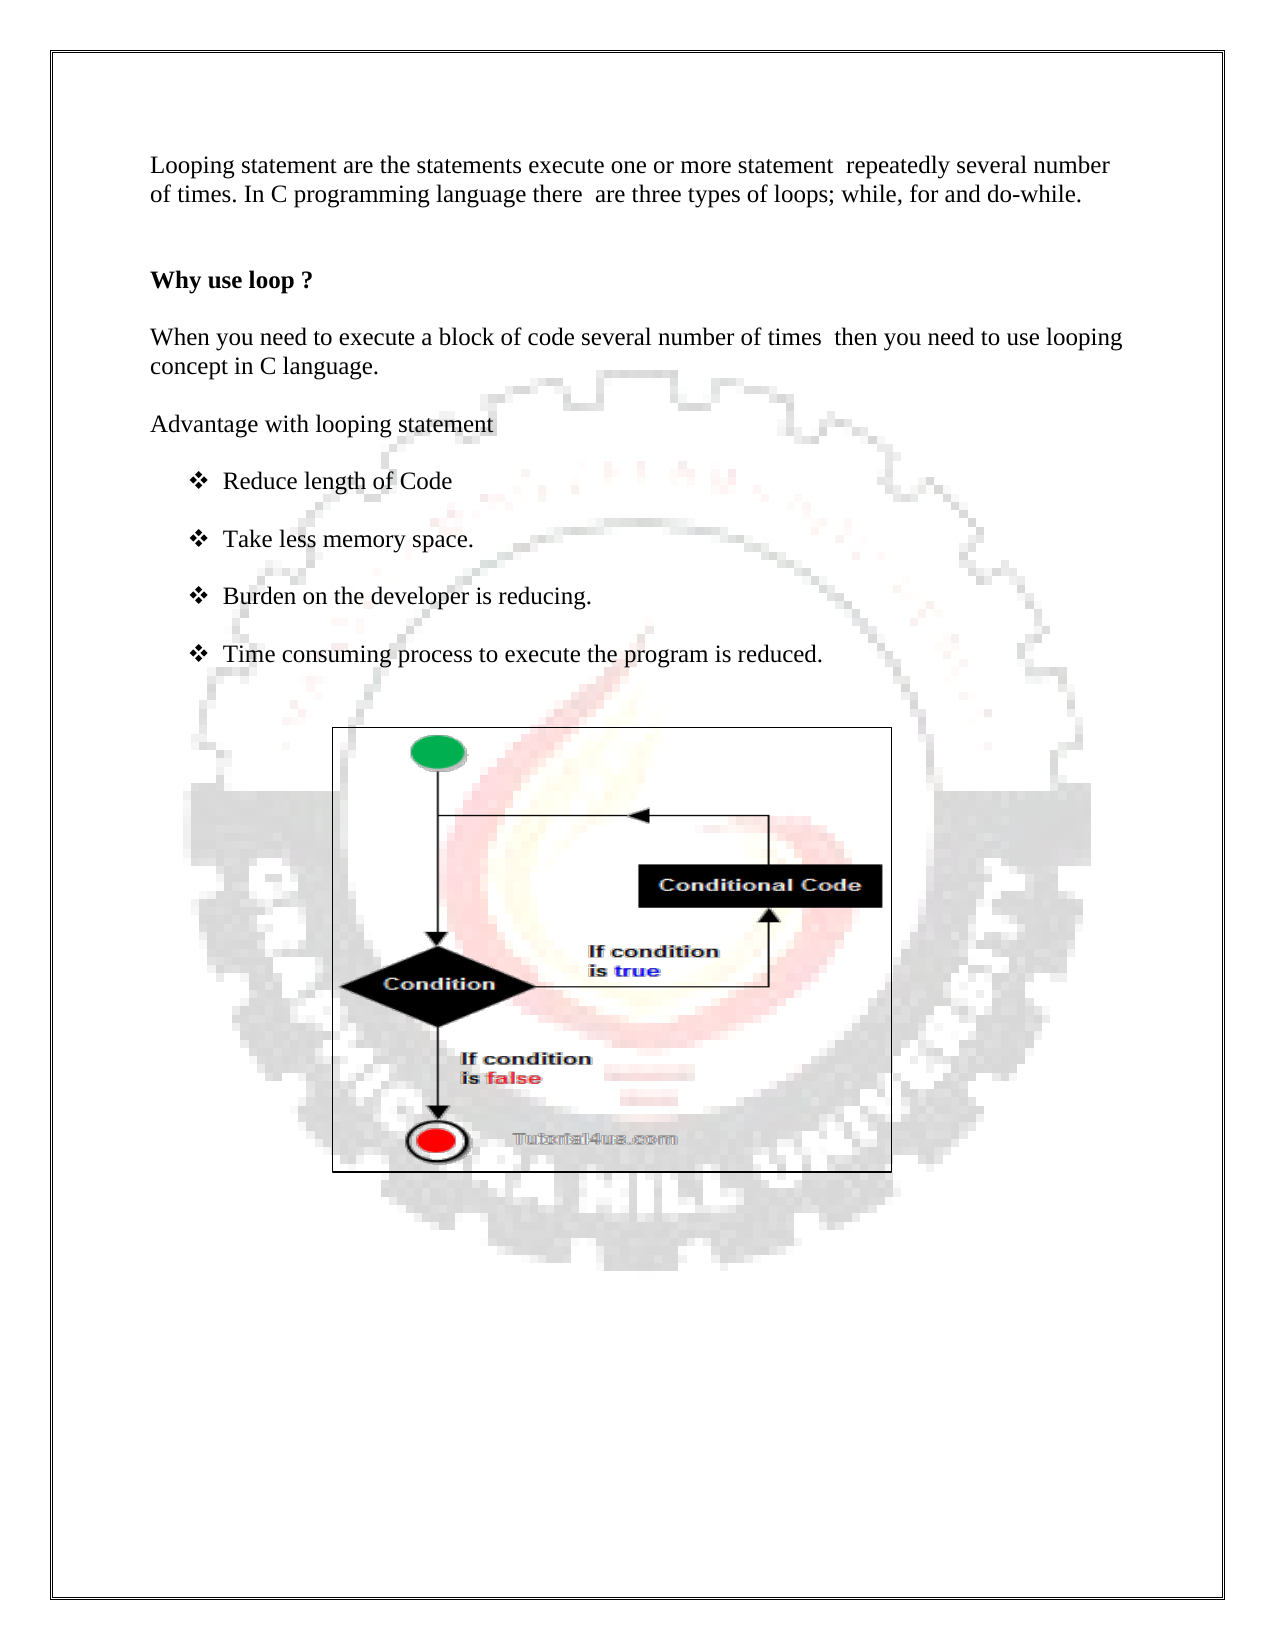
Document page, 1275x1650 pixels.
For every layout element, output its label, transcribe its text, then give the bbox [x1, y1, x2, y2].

list Burden on the developer is reducing. [187, 581, 1125, 610]
text When you need to execute a block of code several number of times then you need to use looping concept in C language. [150, 322, 1125, 380]
list Time consuming process to execute the program is reduced. [187, 639, 1125, 667]
picture [333, 728, 891, 1171]
text Advantage with looping statement [150, 409, 1125, 437]
list Take less memory space. [187, 524, 1125, 552]
text Why use loop ? [150, 265, 1125, 294]
list Reduce length of Code [187, 466, 1125, 495]
text Looping statement are the statements execute one or more statement repeatedly several number of times. In C programming language there are three types of loops; while, for and do-while. [150, 150, 1125, 207]
